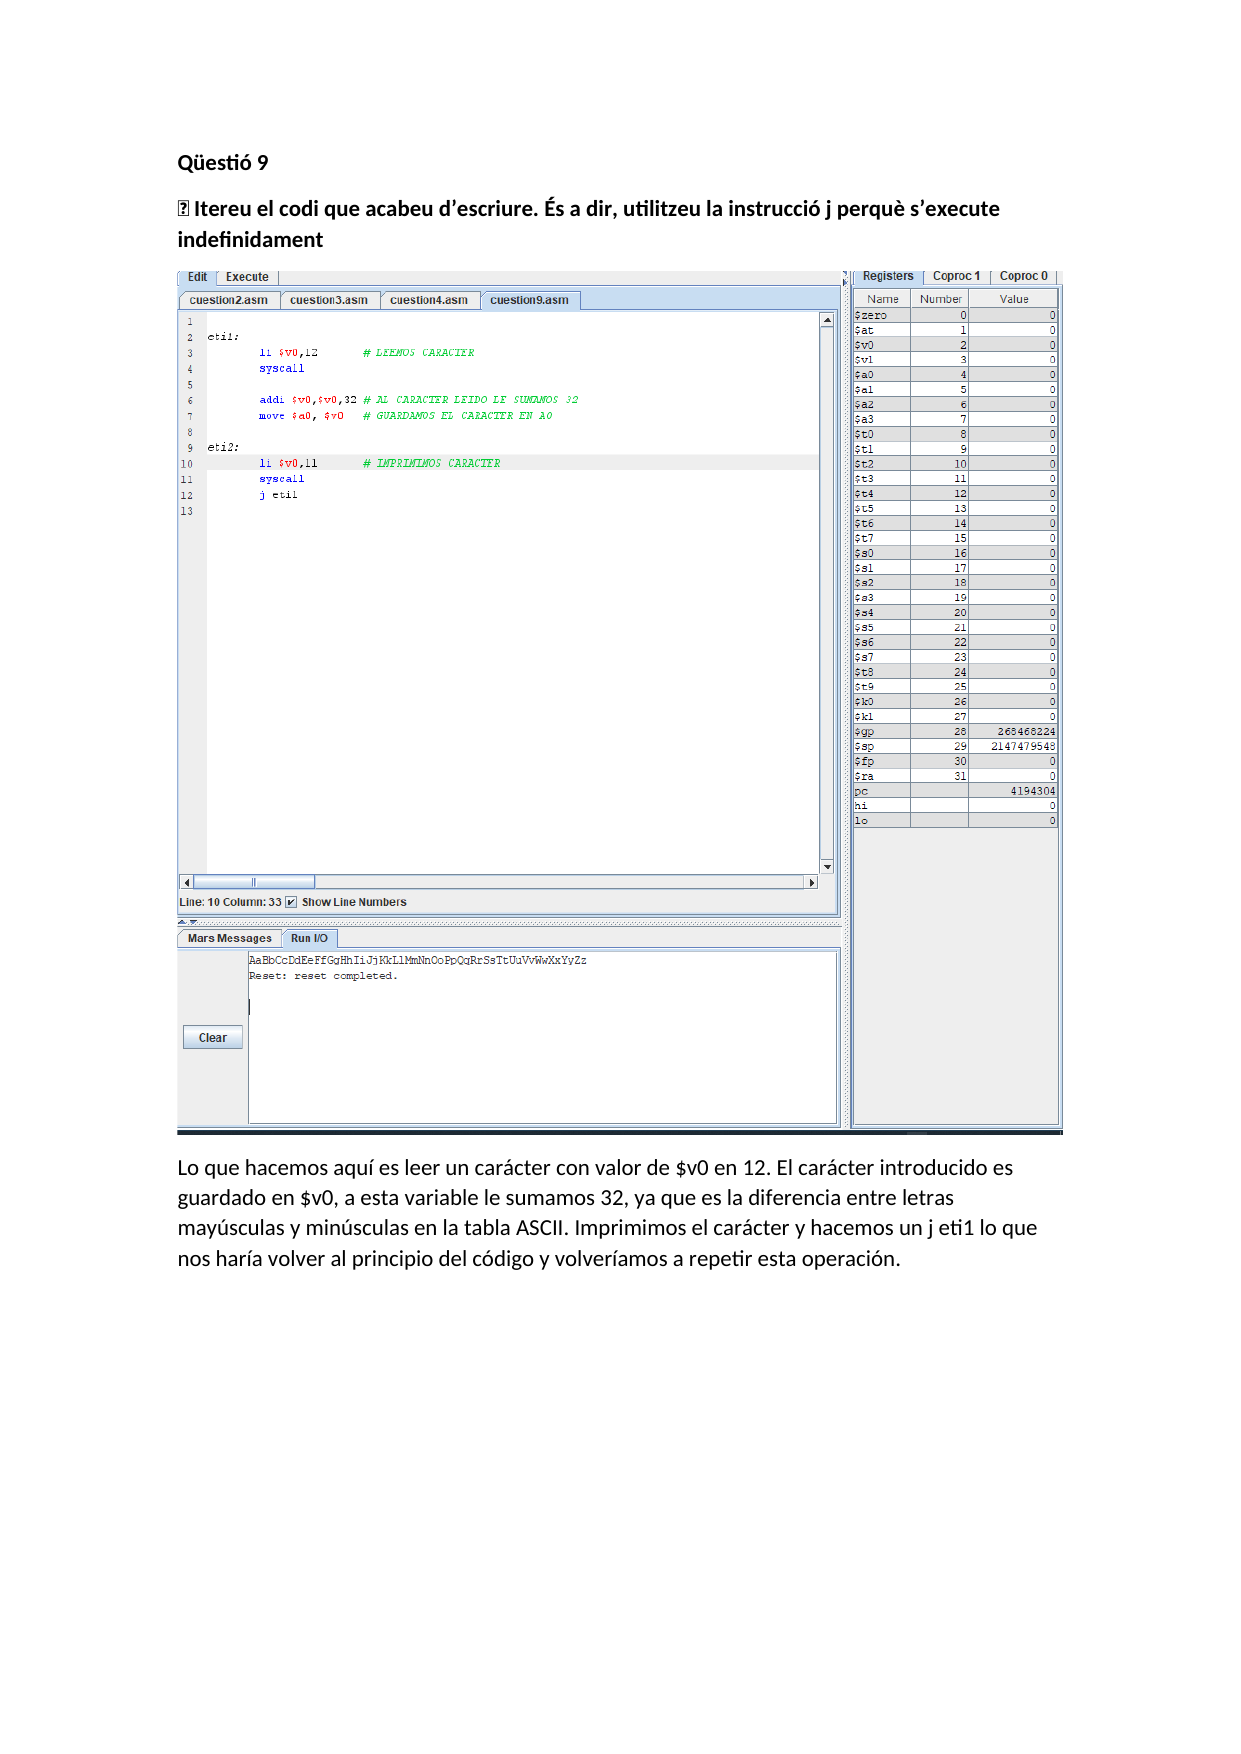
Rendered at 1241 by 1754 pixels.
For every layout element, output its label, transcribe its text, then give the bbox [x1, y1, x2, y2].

text  Itereu el codi que acabeu d’escriure. És a dir, utilitzeu la instrucció j perquè s’execute indefinidament [177, 194, 1063, 253]
text Lo que hacemos aquí es leer un carácter con valor de $v0 en 12. El carácter introducido es guardado en $v0, a esta variable le sumamos 32, ya que es la diferencia entre letras mayúsculas y minúsculas en la tabla ASCII. Imprimimos el carácter y hacemos un j eti1 lo que nos haría volver al principio del código y volveríamos a repetir esta operación. [177, 1153, 1063, 1272]
picture [177, 271, 1063, 1135]
text Qüestió 9 [177, 148, 1063, 176]
